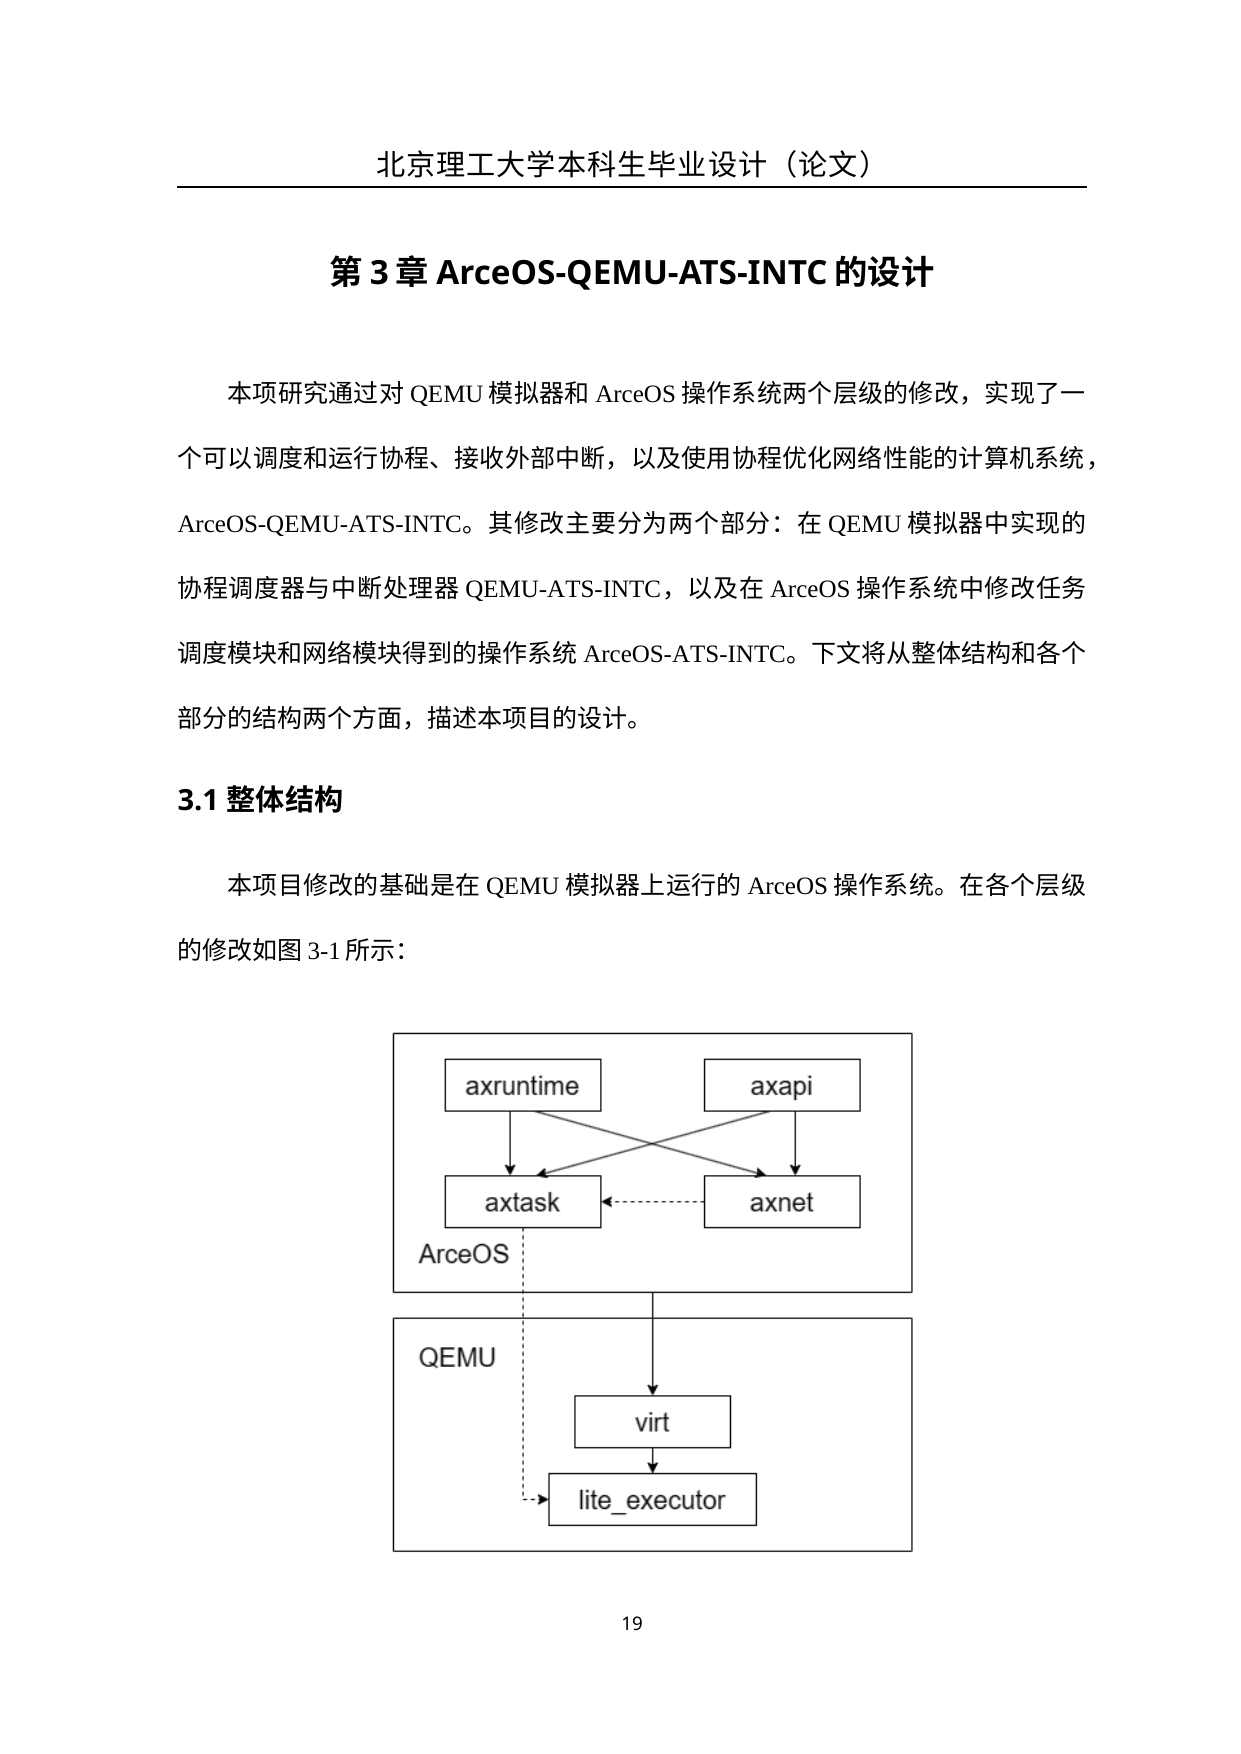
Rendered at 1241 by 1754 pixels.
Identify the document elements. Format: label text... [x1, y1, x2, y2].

text 本项研究通过对QEMU模拟器和ArceOS操作系统两个层级的修改，实现了一个可以调度和运行协程、接收外部中断，以及使用协程优化网络性能的计算机系统，ArceOS-QEMU-ATS-INTC。其修改主要分为两个部分：在QEMU模拟器中实现的协程调度器与中断处理器QEMU-ATS-INTC，以及在ArceOS操作系统中修改任务调度模块和网络模块得到的操作系统ArceOS-ATS-INTC。下文将从整体结构和各个部分的结构两个方面，描述本项目的设计。 [177, 359, 1087, 749]
text 3.1 整体结构 [177, 765, 1087, 830]
picture [380, 1020, 927, 1565]
text 本项目修改的基础是在QEMU模拟器上运行的ArceOS操作系统。在各个层级的修改如图3-1所示： [177, 851, 1087, 981]
subtitle 第3章 ArceOS-QEMU-ATS-INTC的设计 [177, 237, 1087, 302]
